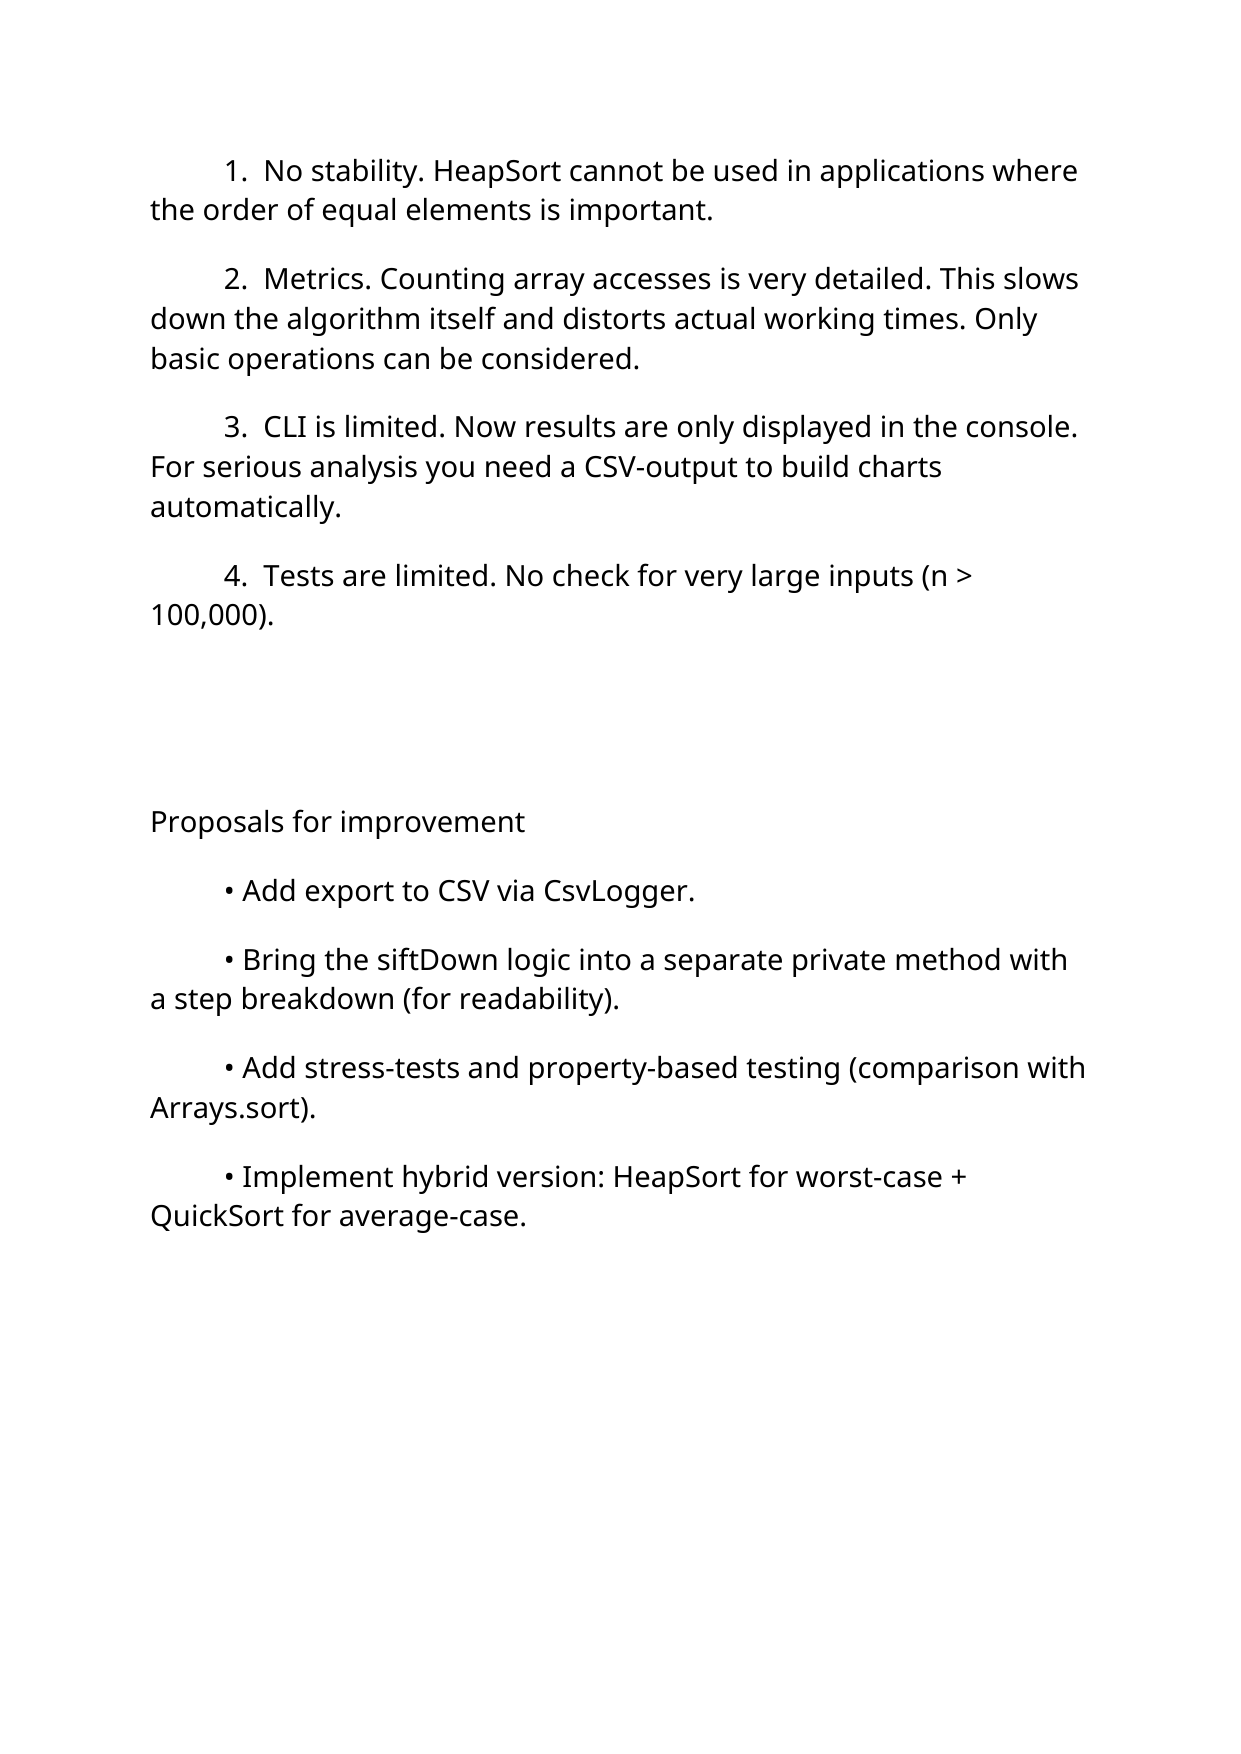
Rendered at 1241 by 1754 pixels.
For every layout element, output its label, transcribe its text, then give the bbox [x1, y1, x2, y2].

text 1. No stability. HeapSort cannot be used in applications where the order of equal elements is important. [150, 150, 1090, 229]
text • Bring the siftDown logic into a separate private method with a step breakdown (for readability). [150, 939, 1090, 1018]
text • Add export to CSV via CsvLogger. [150, 870, 1090, 910]
text 3. CLI is limited. Now results are only displayed in the console. For serious analysis you need a CSV-output to build charts automatically. [150, 407, 1090, 526]
text • Implement hybrid version: HeapSort for worst-case + QuickSort for average-case. [150, 1156, 1090, 1235]
text • Add stress-tests and property-based testing (comparison with Arrays.sort). [150, 1047, 1090, 1127]
text Proposals for improvement [150, 801, 1090, 841]
text 4. Tests are limited. No check for very large inputs (n > 100,000). [150, 555, 1090, 634]
text 2. Metrics. Counting array accesses is very detailed. This slows down the algorithm itself and distorts actual working times. Only basic operations can be considered. [150, 258, 1090, 378]
